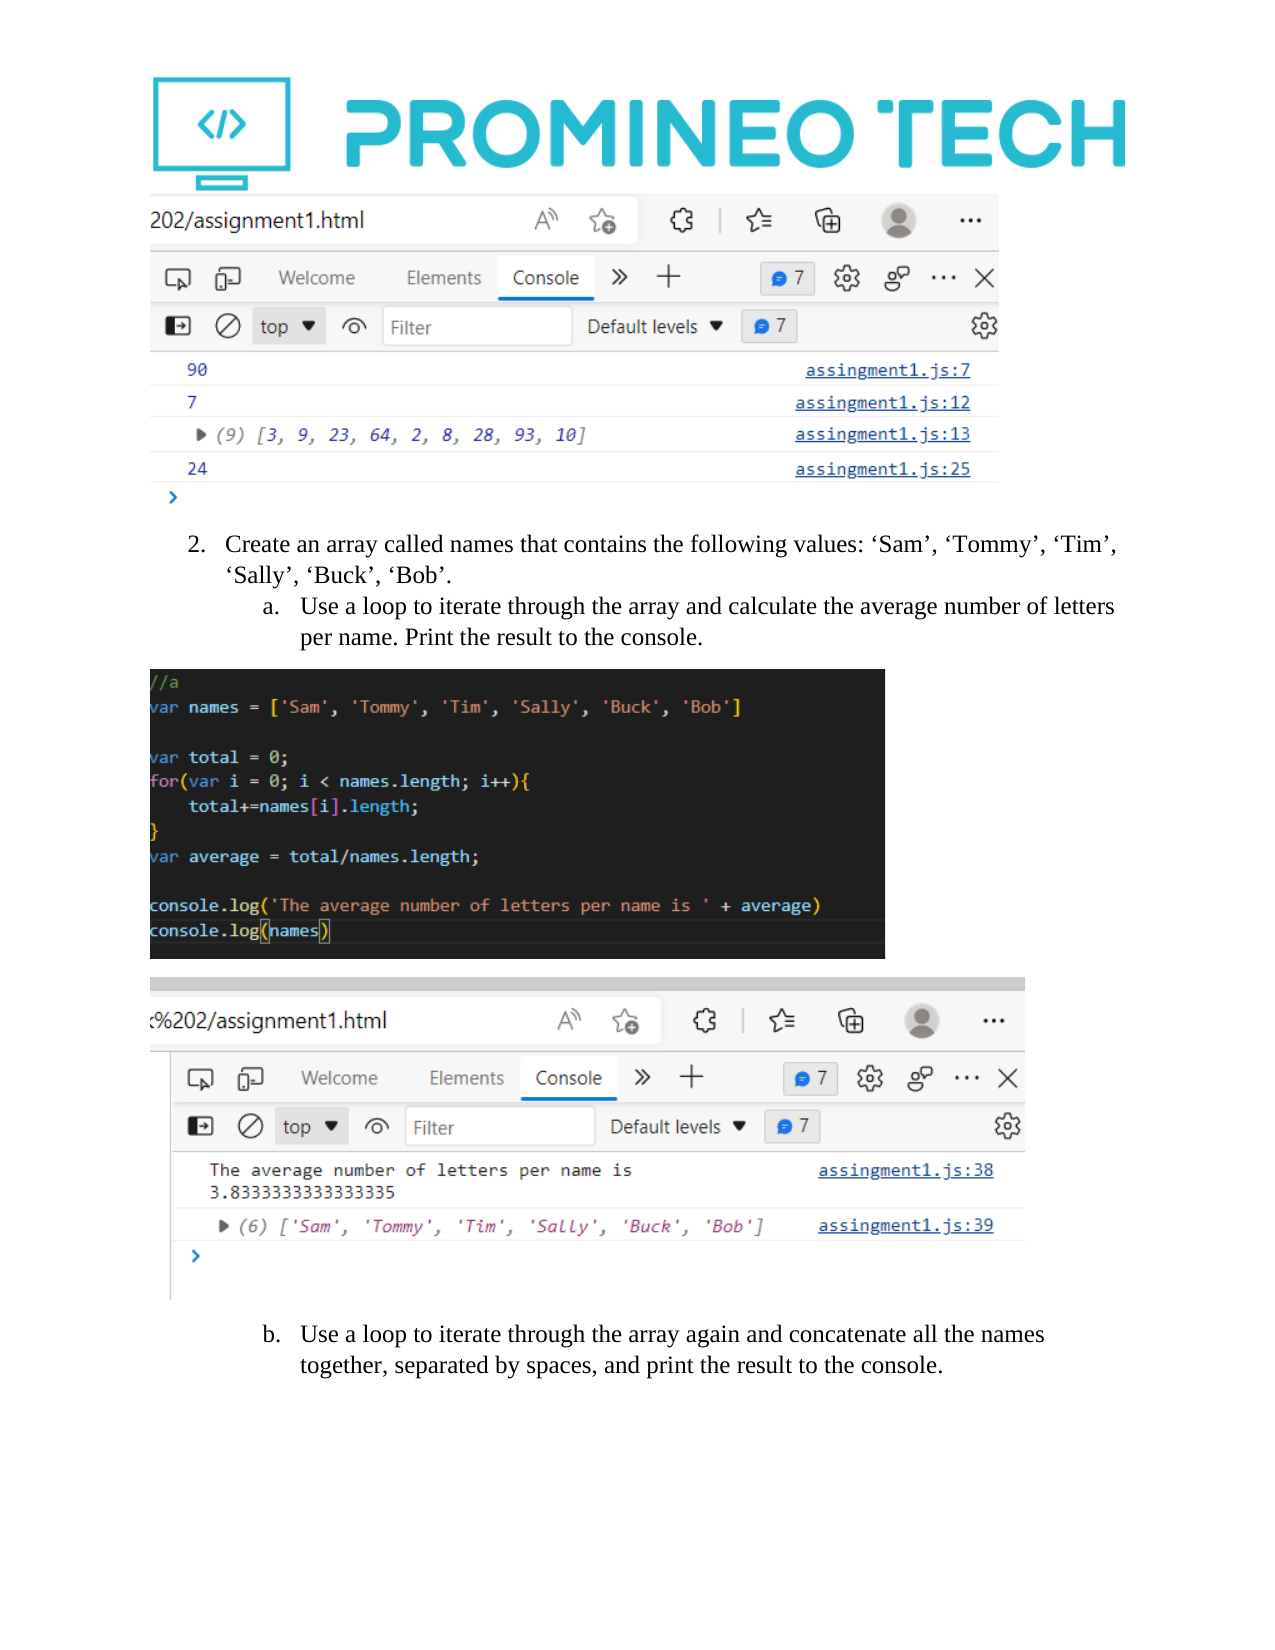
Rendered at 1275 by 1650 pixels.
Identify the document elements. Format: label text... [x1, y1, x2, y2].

picture [150, 669, 886, 959]
list Create an array called names that contains the following values: ‘Sam’, ‘Tommy’, ‘Tim’, ‘Sally’, ‘Buck’, ‘Bob’. [187, 529, 1125, 589]
list Use a loop to iterate through the array and calculate the average number of letters per name. Print the result to the console. [262, 591, 1125, 651]
list Use a loop to iterate through the array again and concatenate all the names together, separated by spaces, and print the result to the console. [262, 1319, 1125, 1379]
picture [150, 75, 1125, 510]
picture [150, 977, 1025, 1300]
